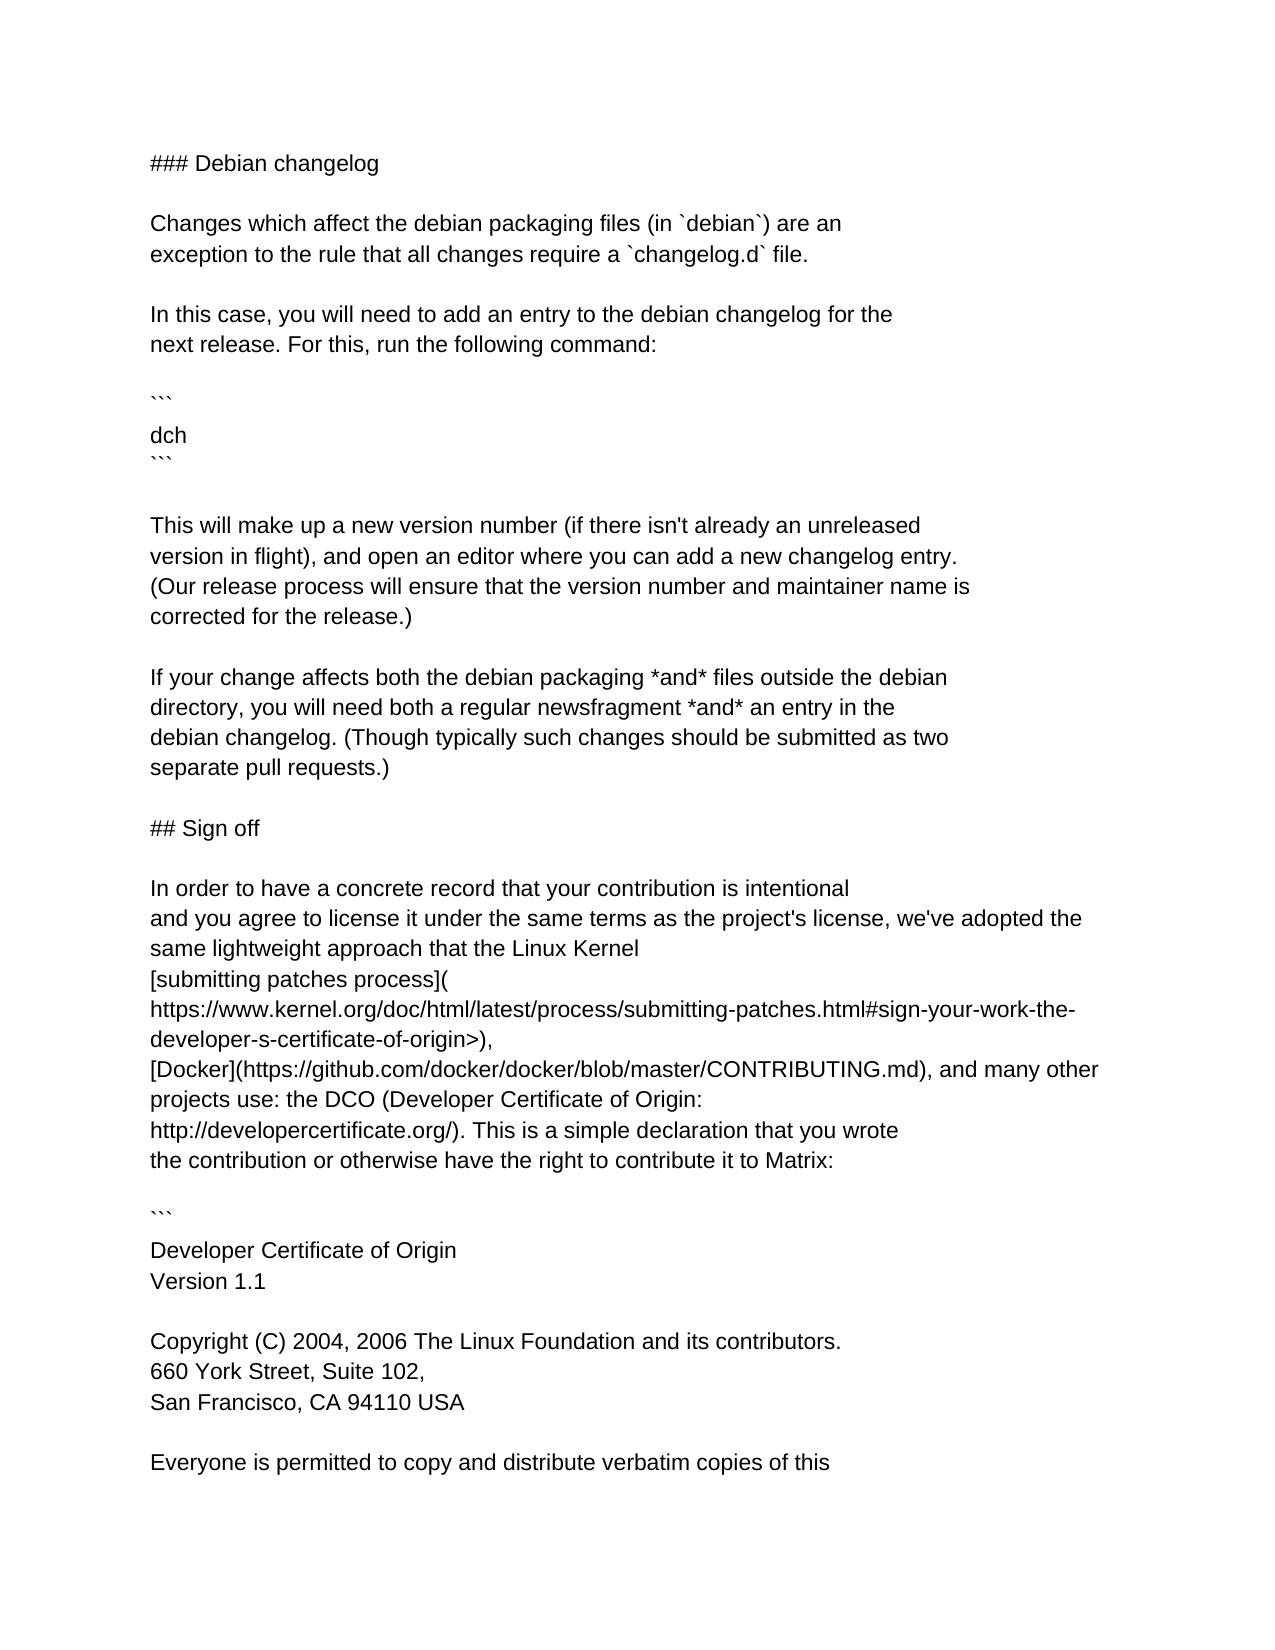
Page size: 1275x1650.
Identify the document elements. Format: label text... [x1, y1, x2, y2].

text same lightweight approach that the Linux Kernel [150, 935, 1125, 962]
text and you agree to license it under the same terms as the project's license, we've adopted the [150, 905, 1125, 932]
text Developer Certificate of Origin [150, 1237, 1125, 1264]
text Changes which affect the debian packaging files (in `debian`) are an [150, 210, 1125, 237]
text Everyone is permitted to copy and distribute verbatim copies of this [150, 1449, 1125, 1475]
text In this case, you will need to add an entry to the debian changelog for the [150, 301, 1125, 327]
text ``` [150, 452, 1125, 478]
text Version 1.1 [150, 1268, 1125, 1294]
text directory, you will need both a regular newsfragment *and* an entry in the [150, 694, 1125, 720]
text If your change affects both the debian packaging *and* files outside the debian [150, 663, 1125, 690]
text (Our release process will ensure that the version number and maintainer name is [150, 573, 1125, 599]
text exception to the rule that all changes require a `changelog.d` file. [150, 241, 1125, 267]
text ## Sign off [150, 814, 1125, 841]
text Copyright (C) 2004, 2006 The Linux Foundation and its contributors. [150, 1328, 1125, 1354]
text [Docker](https://github.com/docker/docker/blob/master/CONTRIBUTING.md), and many other [150, 1056, 1125, 1083]
text In order to have a concrete record that your contribution is intentional [150, 875, 1125, 901]
text ### Debian changelog [150, 150, 1125, 176]
text This will make up a new version number (if there isn't already an unreleased [150, 512, 1125, 539]
text ``` [150, 392, 1125, 418]
text San Francisco, CA 94110 USA [150, 1388, 1125, 1415]
text ``` [150, 1207, 1125, 1234]
text dch [150, 422, 1125, 448]
text https://www.kernel.org/doc/html/latest/process/submitting-patches.html#sign-your-work-the-developer-s-certificate-of-origin>), [150, 996, 1125, 1052]
text 660 York Street, Suite 102, [150, 1358, 1125, 1385]
text the contribution or otherwise have the right to contribute it to Matrix: [150, 1147, 1125, 1173]
text next release. For this, run the following command: [150, 331, 1125, 358]
text version in flight), and open an editor where you can add a new changelog entry. [150, 543, 1125, 569]
text http://developercertificate.org/). This is a simple declaration that you wrote [150, 1117, 1125, 1143]
text separate pull requests.) [150, 754, 1125, 781]
text corrected for the release.) [150, 603, 1125, 629]
text debian changelog. (Though typically such changes should be submitted as two [150, 724, 1125, 750]
text [submitting patches process]( [150, 966, 1125, 992]
text projects use: the DCO (Developer Certificate of Origin: [150, 1086, 1125, 1113]
